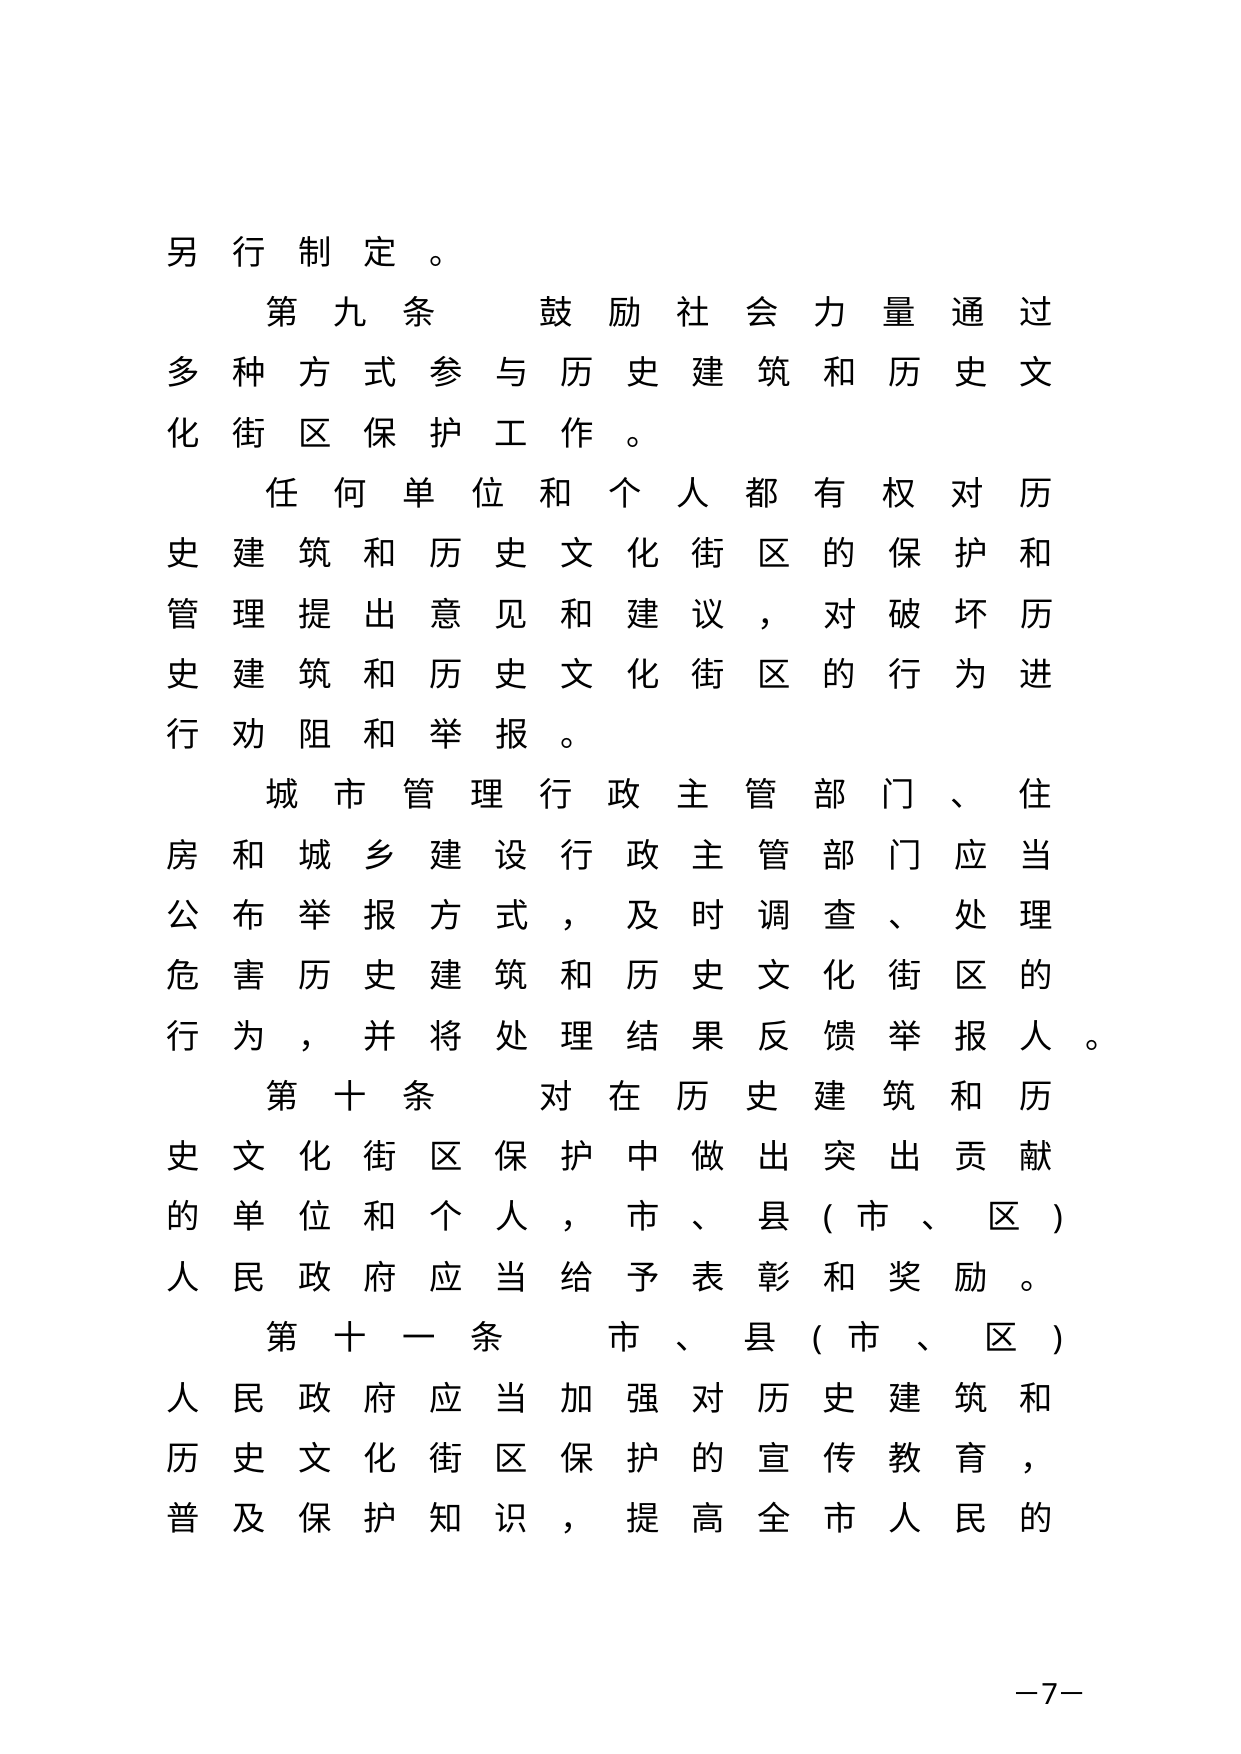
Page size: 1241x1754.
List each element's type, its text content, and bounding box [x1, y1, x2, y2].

text 任何单位和个人都有权对历史建筑和历史文化街区的保护和管理提出意见和建议，对破坏历史建筑和历史文化街区的行为进行劝阻和举报。 [167, 461, 1085, 762]
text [167, 1305, 1085, 1546]
text 第九条 鼓励社会力量通过多种方式参与历史建筑和历史文化街区保护工作。 [167, 280, 1085, 461]
text 城市管理行政主管部门、住房和城乡建设行政主管部门应当公布举报方式，及时调查、处理危害历史建筑和历史文化街区的行为，并将处理结果反馈举报人。 [167, 762, 1085, 1064]
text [167, 219, 1085, 280]
text 第十条 对在历史建筑和历史文化街区保护中做出突出贡献的单位和个人，市、县(市、区)人民政府应当给予表彰和奖励。 [167, 1064, 1085, 1305]
